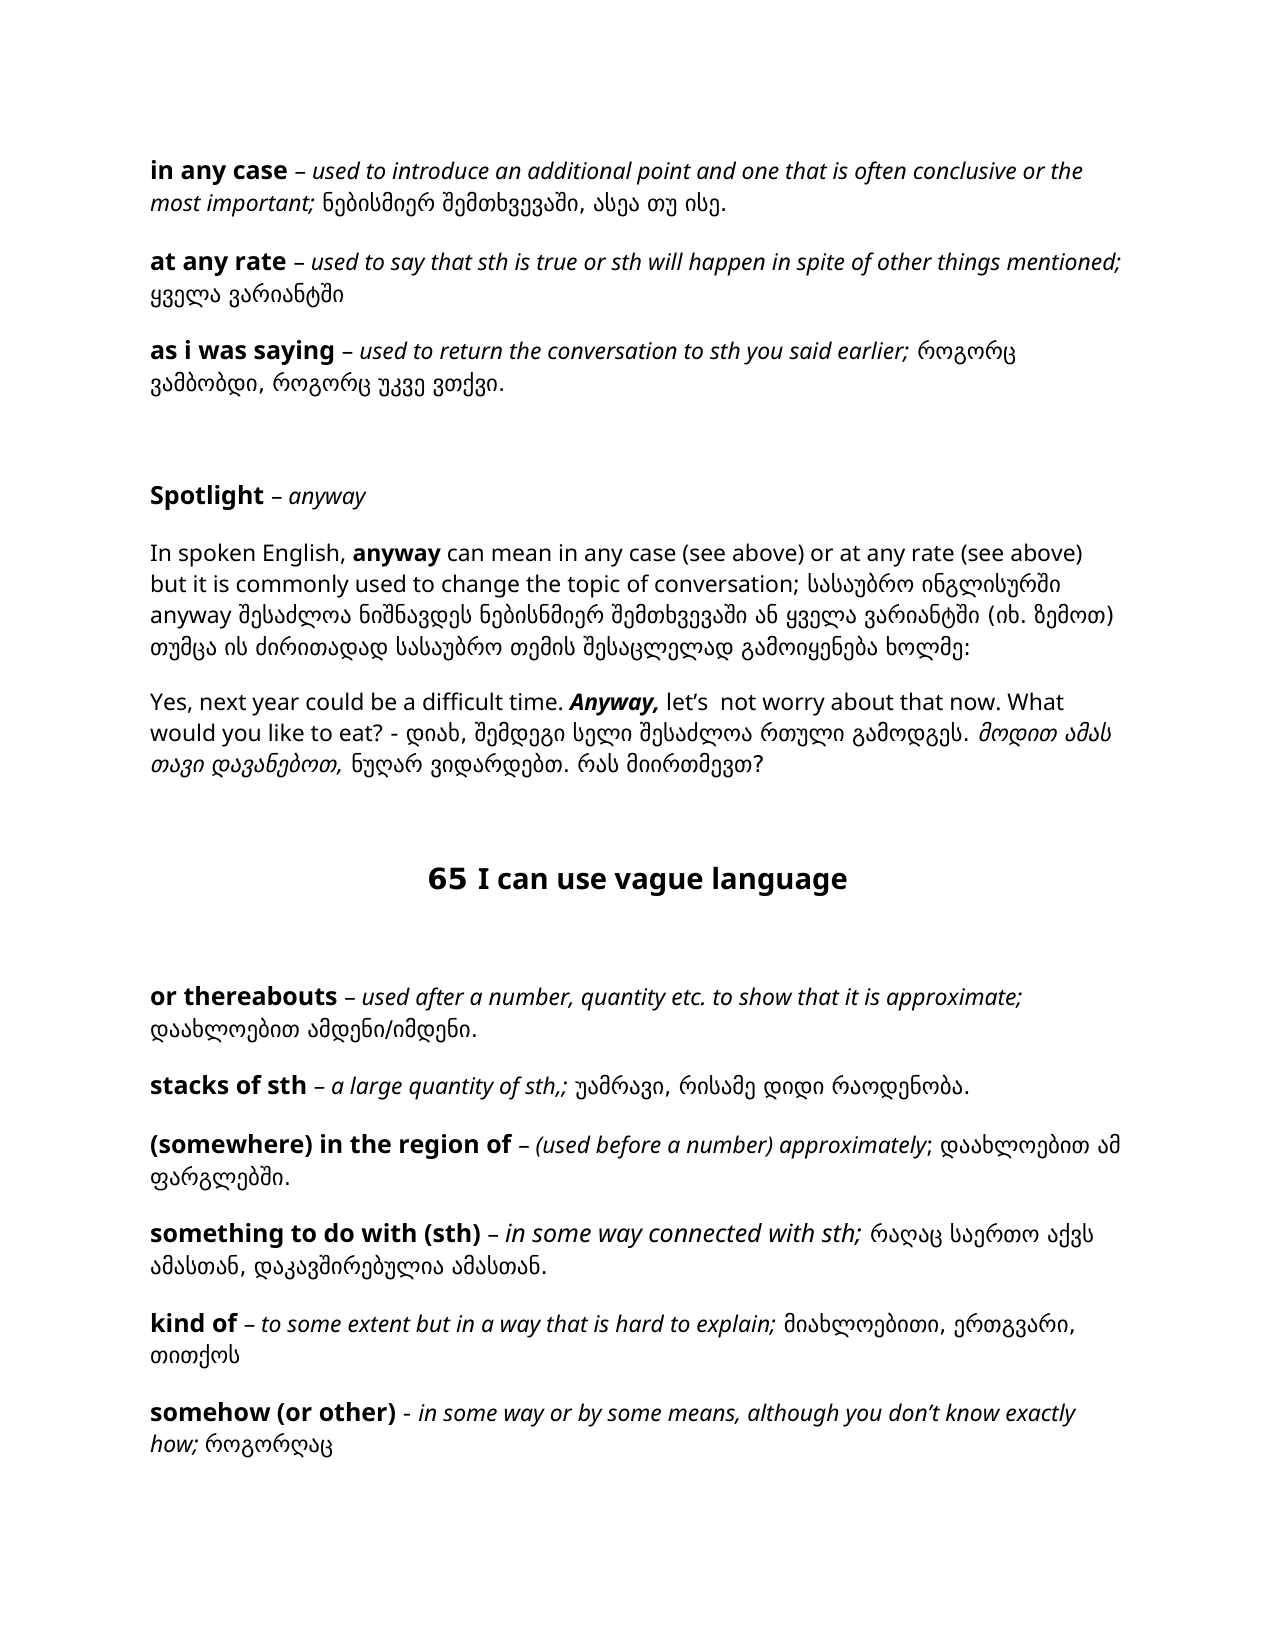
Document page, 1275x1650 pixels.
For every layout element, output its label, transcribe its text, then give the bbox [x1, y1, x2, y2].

text kind of – to some extent but in a way that is hard to explain; მიახლოებითი, ერთგვარი, თითქოს [150, 1305, 1125, 1369]
text at any rate – used to say that sth is true or sth will happen in spite of other things mentioned; ყველა ვარიანტში [150, 243, 1125, 307]
text In spoken English, anyway can mean in any case (see above) or at any rate (see above) but it is commonly used to change the topic of conversation; სასაუბრო ინგლისურში anyway შესაძლოა ნიშნავდეს ნებისნმიერ შემთხვევაში ან ყველა ვარიანტში (იხ. ზემოთ) თუმცა ის ძირითადად სასაუბრო თემის შესაცლელად გამოიყენება ხოლმე: [150, 537, 1125, 661]
text in any case – used to introduce an additional point and one that is often conclusive or the most important; ნებისმიერ შემთხვევაში, ასეა თუ ისე. [150, 153, 1125, 218]
text Yes, next year could be a difficult time. Anyway, let’s not worry about that now. What would you like to eat? - დიახ, შემდეგი სელი შესაძლოა რთული გამოდგეს. მოდით ამას თავი დავანებოთ, ნუღარ ვიდარდებთ. რას მიირთმევთ? [150, 686, 1125, 778]
text stacks of sth – a large quantity of sth,; უამრავი, რისამე დიდი რაოდენობა. [150, 1068, 1125, 1102]
text somehow (or other) - in some way or by some means, although you don’t know exactly how; როგორღაც [150, 1394, 1125, 1459]
text as i was saying – used to return the conversation to sth you said earlier; როგორც ვამბობდი, როგორც უკვე ვთქვი. [150, 332, 1125, 396]
text (somewhere) in the region of – (used before a number) approximately; დაახლოებით ამ ფარგლებში. [150, 1127, 1125, 1191]
text Spotlight – anyway [150, 478, 1125, 512]
text or thereabouts – used after a number, quantity etc. to show that it is approximate; დაახლოებით ამდენი/იმდენი. [150, 979, 1125, 1043]
text 65 I can use vague language [150, 858, 1125, 898]
text something to do with (sth) – in some way connected with sth; რაღაც საერთო აქვს ამასთან, დაკავშირებულია ამასთან. [150, 1216, 1125, 1280]
